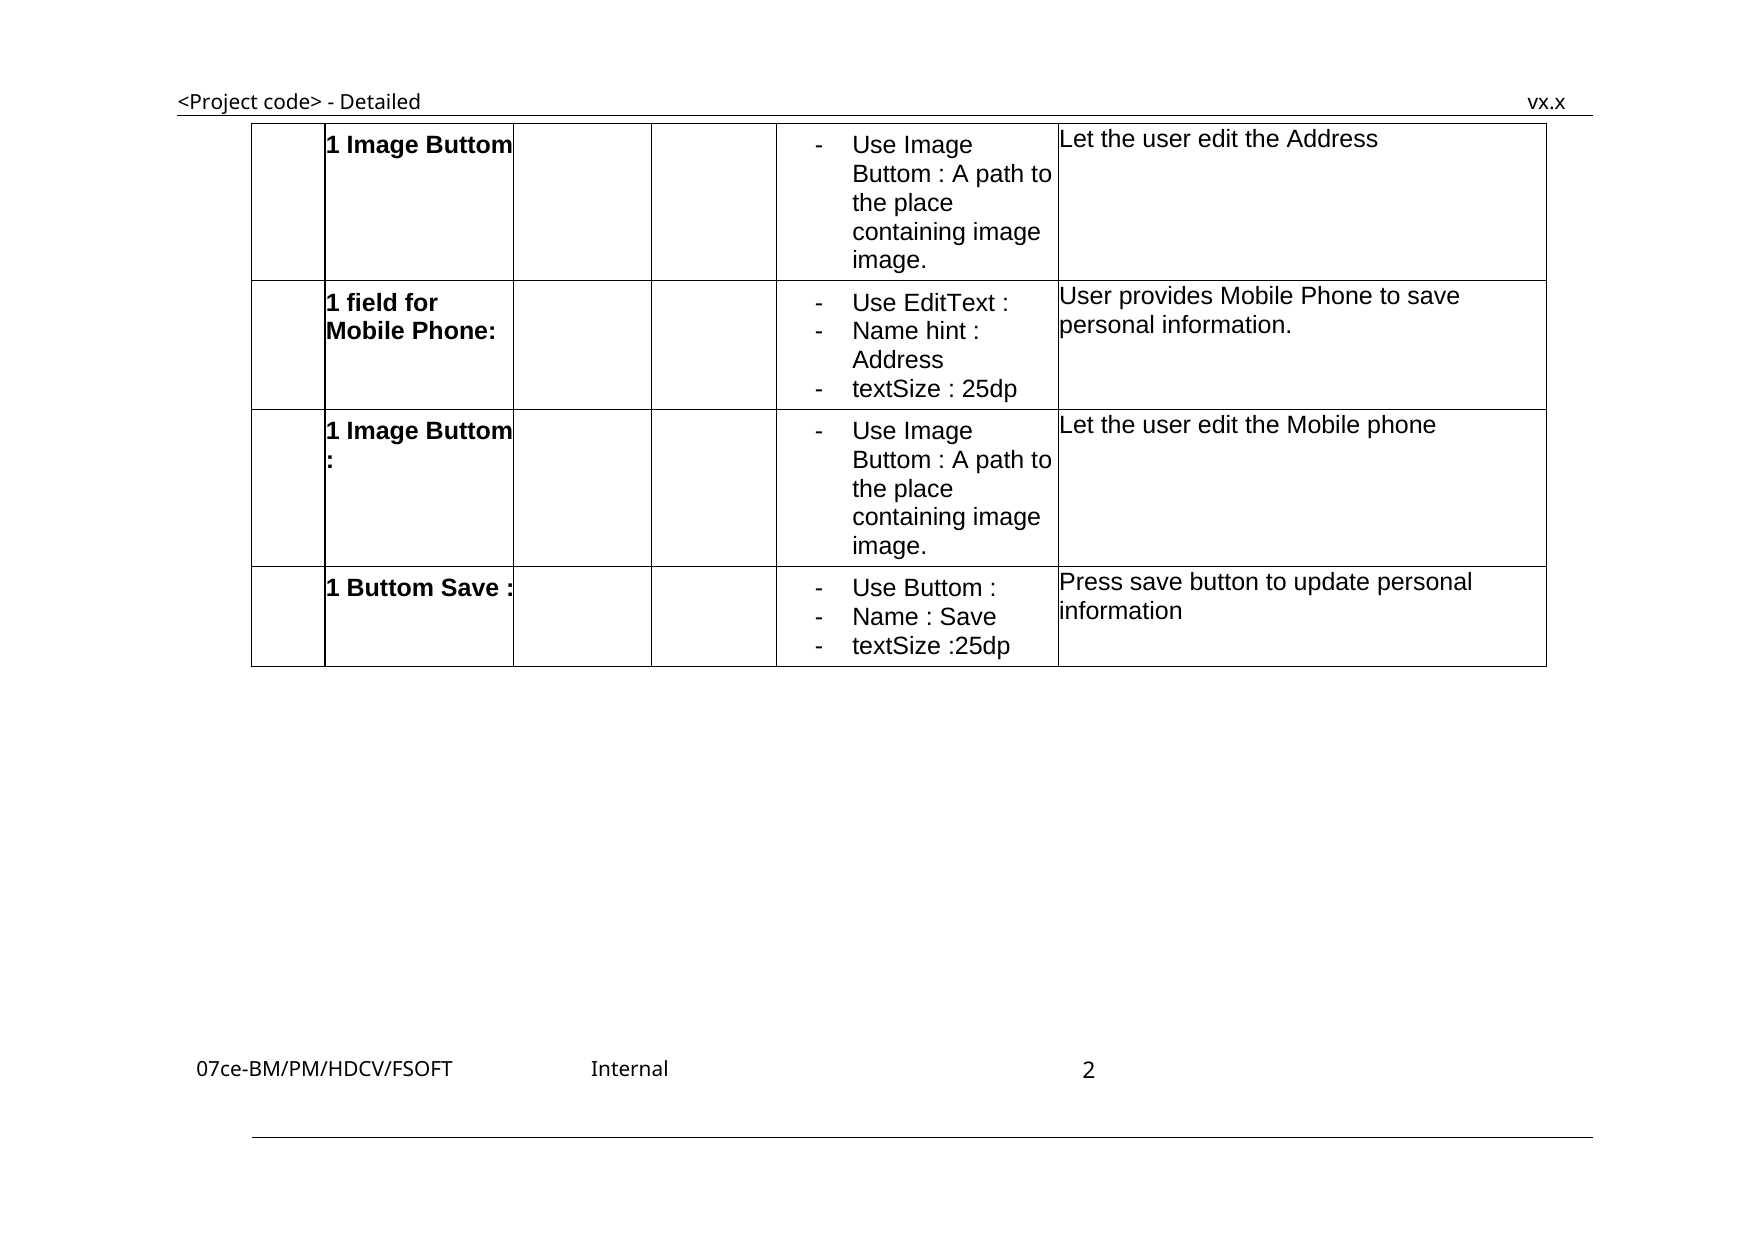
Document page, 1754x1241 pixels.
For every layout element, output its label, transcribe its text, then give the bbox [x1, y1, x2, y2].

table_cell 1 field for Mobile Phone: [326, 281, 513, 409]
table_cell Let the user edit the Mobile phone [1059, 410, 1546, 566]
table_cell [652, 124, 776, 280]
table_cell [514, 567, 651, 666]
table_cell Press save button to update personal information [1059, 567, 1546, 666]
table_cell 1 Image Buttom : [326, 410, 513, 566]
table_cell [652, 567, 776, 666]
table_cell Let the user edit the Address [1059, 124, 1546, 280]
table_cell [514, 124, 651, 280]
table_cell [514, 410, 651, 566]
table_cell 1 Image Buttom [326, 124, 513, 280]
table_cell [252, 124, 324, 280]
table_cell [652, 281, 776, 409]
table_cell Use Buttom : Name : Save textSize :25dp [777, 567, 1058, 666]
table_cell User provides Mobile Phone to save personal information. [1059, 281, 1546, 409]
table_cell [652, 410, 776, 566]
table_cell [777, 281, 1058, 409]
table_cell Use Image Buttom : A path to the place containing image image. [777, 410, 1058, 566]
table_cell [514, 281, 651, 409]
table_cell [252, 567, 324, 666]
table_cell [252, 410, 324, 566]
table_cell 1 Buttom Save : [326, 567, 513, 666]
table_cell [252, 281, 324, 409]
table_cell Use Image Buttom : A path to the place containing image image. [777, 124, 1058, 280]
